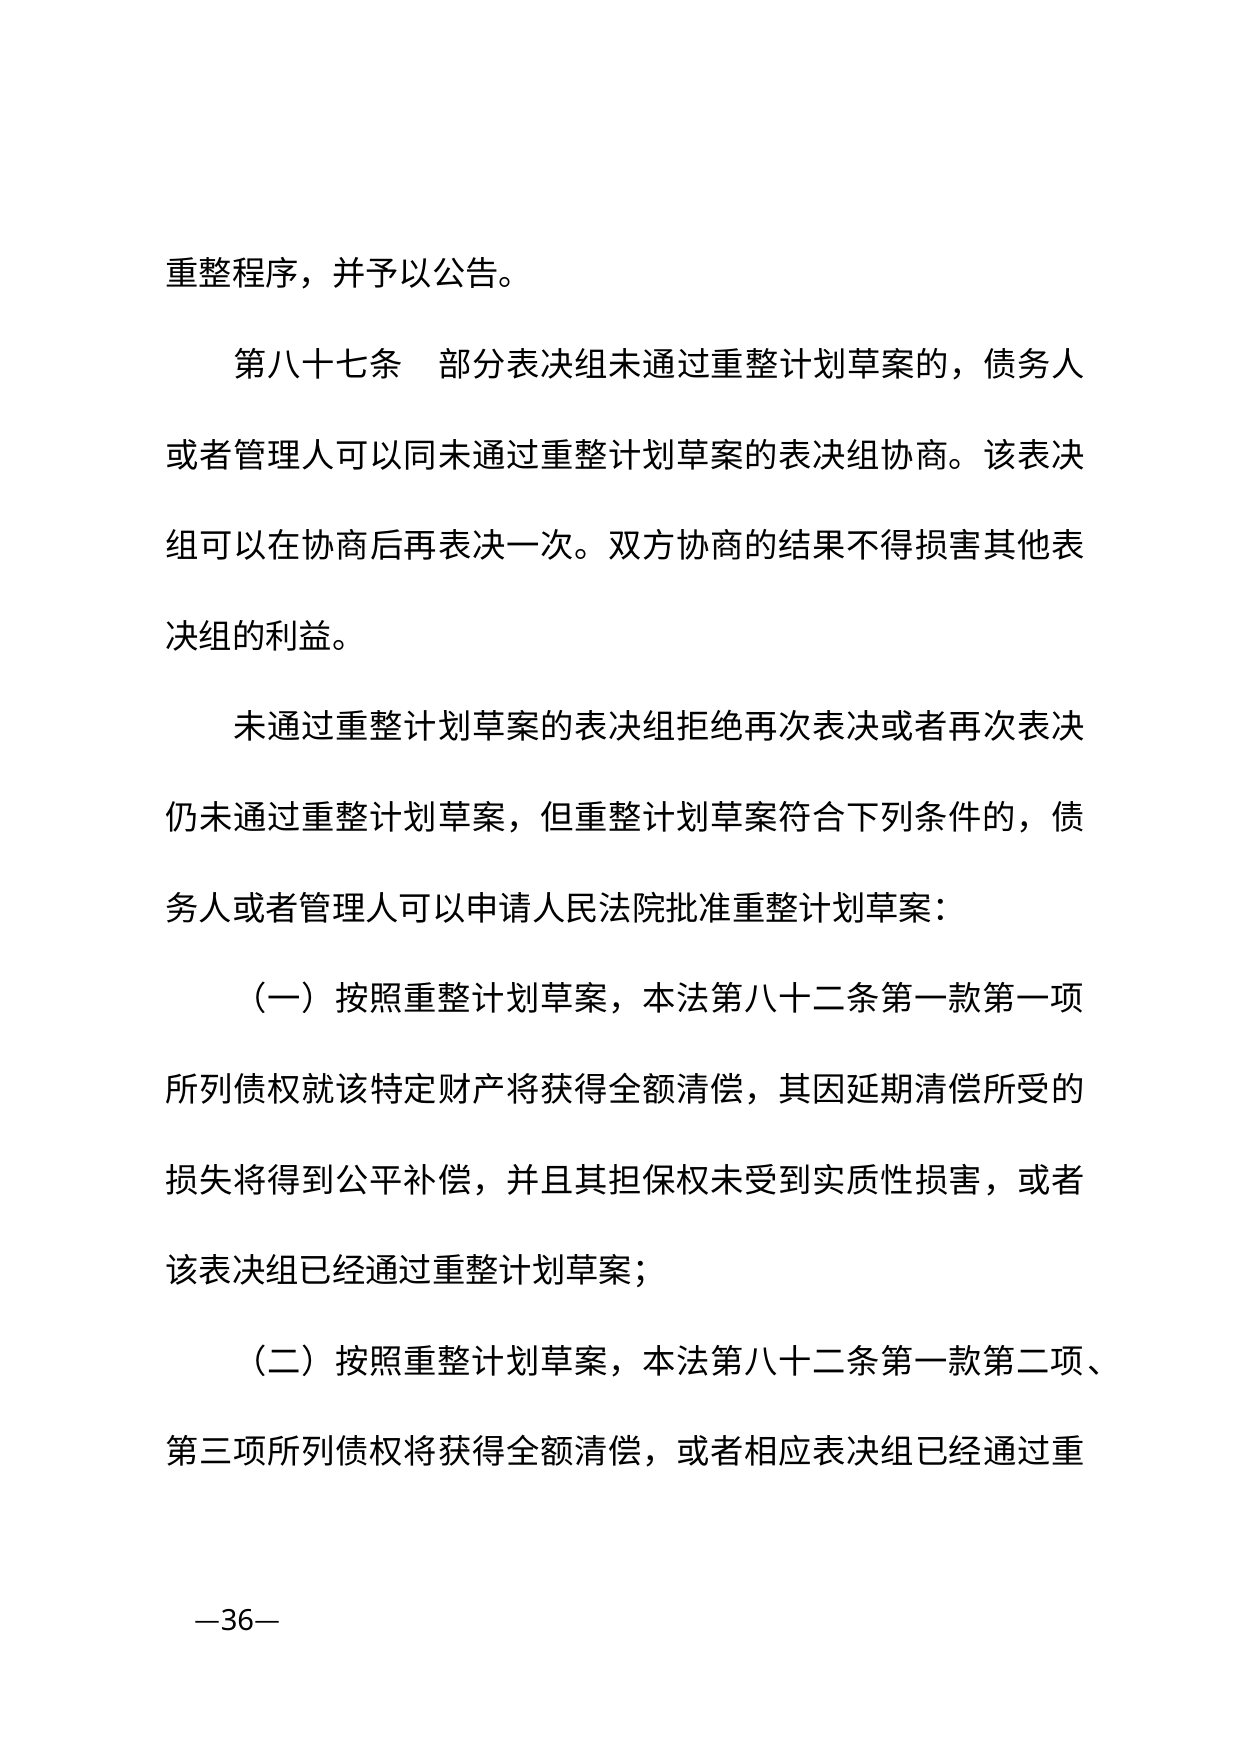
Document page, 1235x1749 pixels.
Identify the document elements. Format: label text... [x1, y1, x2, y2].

text 第八十七条 部分表决组未通过重整计划草案的，债务人或者管理人可以同未通过重整计划草案的表决组协商。该表决组可以在协商后再表决一次。双方协商的结果不得损害其他表决组的利益。 [165, 317, 1087, 679]
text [165, 226, 1087, 317]
text 未通过重整计划草案的表决组拒绝再次表决或者再次表决仍未通过重整计划草案，但重整计划草案符合下列条件的，债务人或者管理人可以申请人民法院批准重整计划草案： [165, 679, 1087, 951]
text （一）按照重整计划草案，本法第八十二条第一款第一项所列债权就该特定财产将获得全额清偿，其因延期清偿所受的损失将得到公平补偿，并且其担保权未受到实质性损害，或者该表决组已经通过重整计划草案； [165, 951, 1087, 1313]
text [165, 1313, 1087, 1495]
